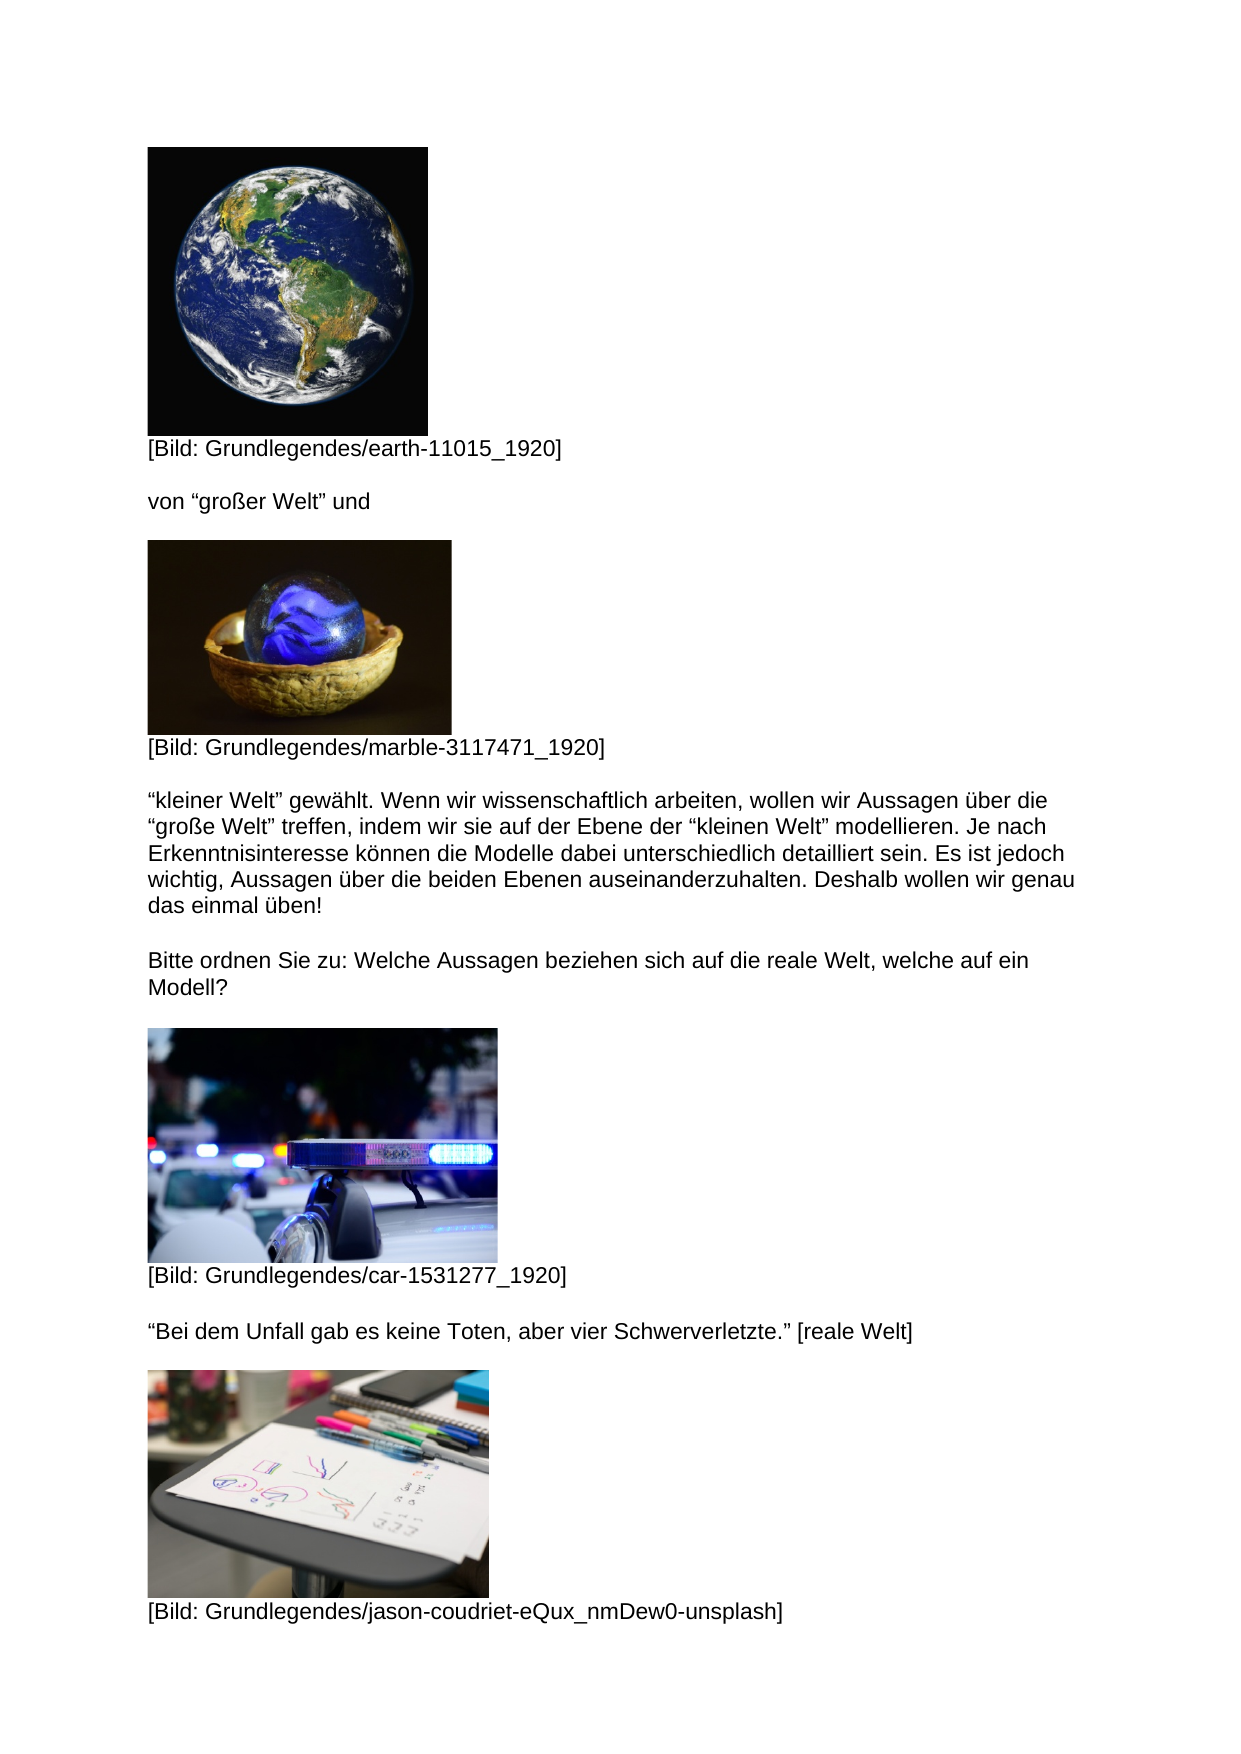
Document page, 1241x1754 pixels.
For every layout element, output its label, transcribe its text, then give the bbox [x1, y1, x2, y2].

picture [147, 1370, 489, 1598]
picture [147, 1028, 498, 1263]
text “Bei dem Unfall gab es keine Toten, aber vier Schwerverletzte.” [reale Welt] [148, 1318, 1093, 1344]
picture [147, 147, 428, 436]
text von “großer Welt” und [148, 488, 1093, 514]
text Bitte ordnen Sie zu: Welche Aussagen beziehen sich auf die reale Welt, welche auf ein Modell? [148, 947, 1093, 1000]
text “kleiner Welt” gewählt. Wenn wir wissenschaftlich arbeiten, wollen wir Aussagen über die “große Welt” treffen, indem wir sie auf der Ebene der “kleinen Welt” modellieren. Je nach Erkenntnisinteresse können die Modelle dabei unterschiedlich detailliert sein. Es ist jedoch wichtig, Aussagen über die beiden Ebenen auseinanderzuhalten. Deshalb wollen wir genau das einmal üben! [148, 787, 1093, 919]
text [Bild: Grundlegendes/marble-3117471_1920] [148, 734, 1093, 761]
text [Bild: Grundlegendes/earth-11015_1920] [148, 435, 1093, 461]
picture [147, 540, 452, 735]
text [Bild: Grundlegendes/car-1531277_1920] [148, 1262, 1093, 1289]
text [Bild: Grundlegendes/jason-coudriet-eQux_nmDew0-unsplash] [148, 1598, 1093, 1624]
